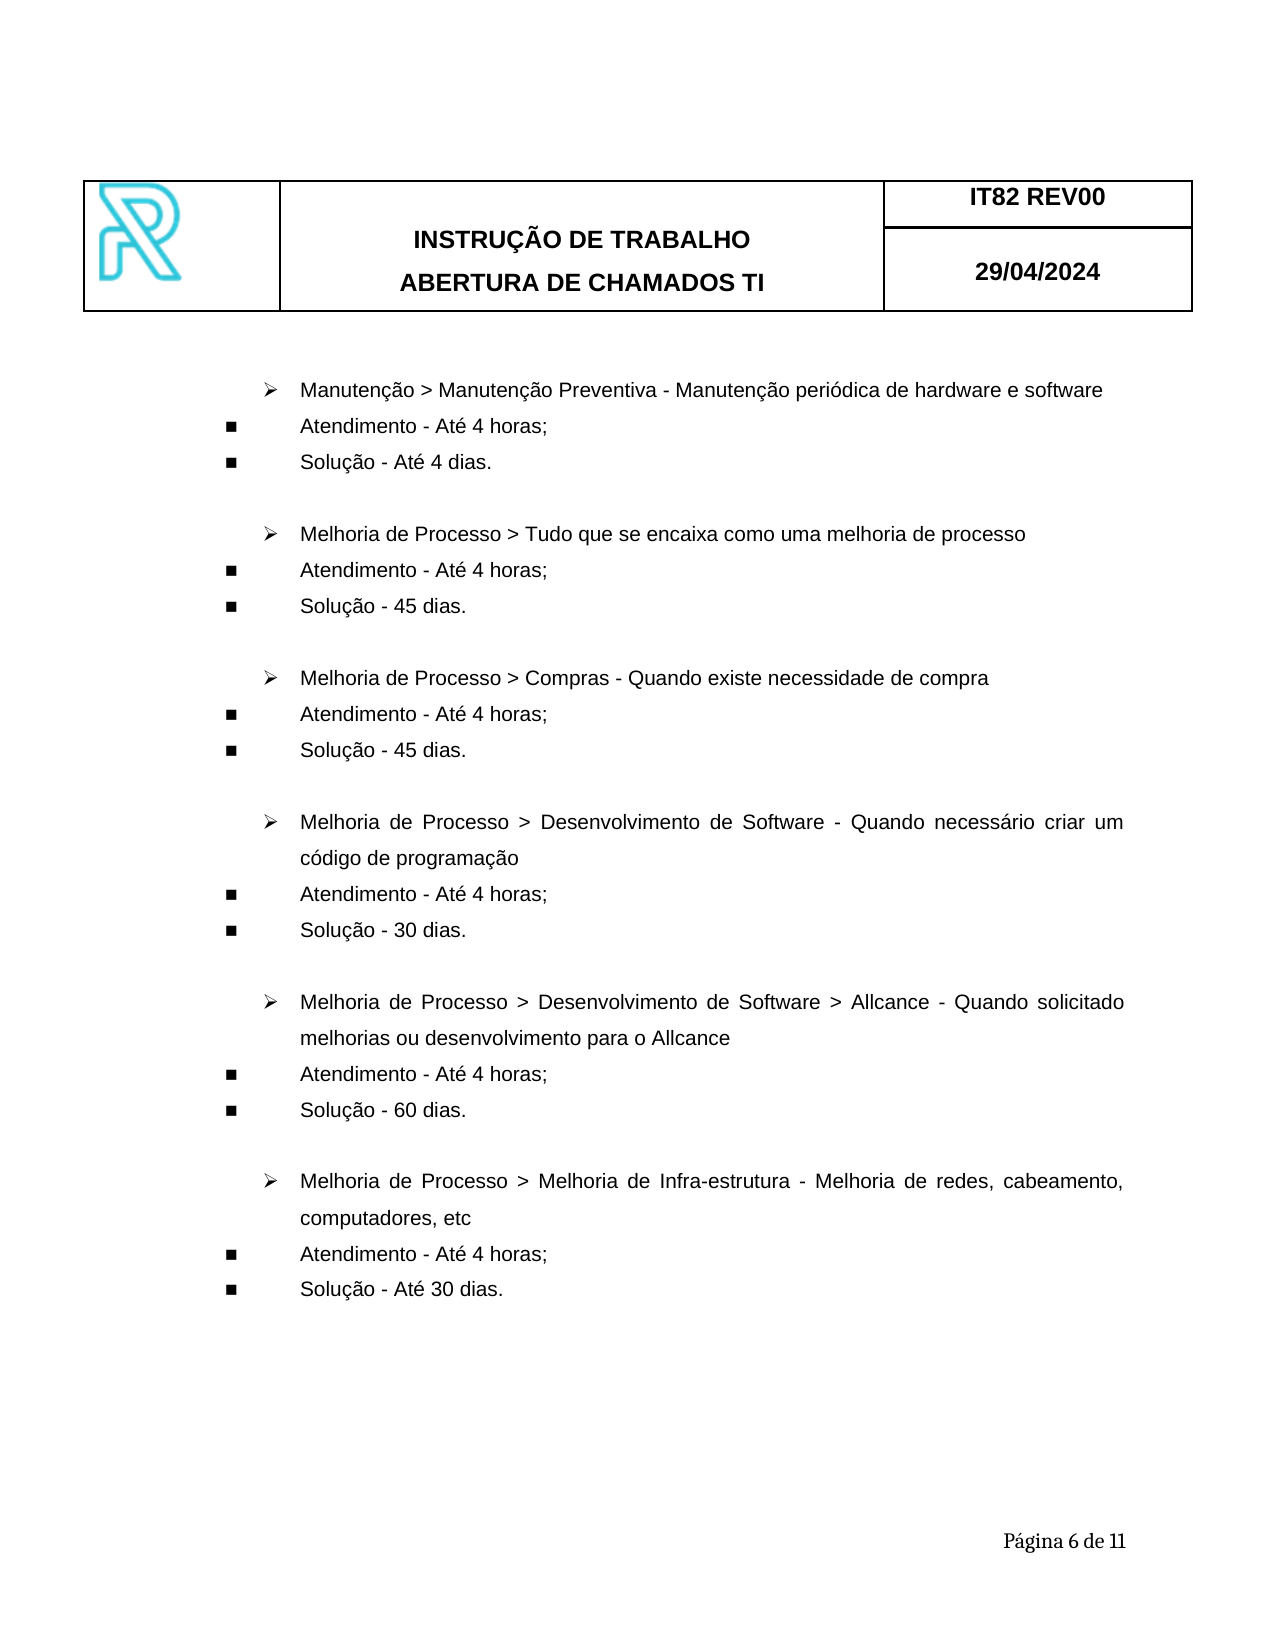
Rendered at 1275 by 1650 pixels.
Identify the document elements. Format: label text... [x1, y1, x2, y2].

list Atendimento - Até 4 horas; [150, 702, 1125, 726]
picture [94, 182, 183, 284]
list Solução - 60 dias. [150, 1097, 1125, 1121]
list Atendimento - Até 4 horas; [150, 882, 1125, 906]
list Solução - Até 4 dias. [150, 450, 1125, 474]
list Atendimento - Até 4 horas; [150, 558, 1125, 582]
list Solução - Até 30 dias. [150, 1277, 1125, 1301]
list Atendimento - Até 4 horas; [150, 1062, 1125, 1086]
list Melhoria de Processo > Tudo que se encaixa como uma melhoria de processo [262, 522, 1125, 546]
list Atendimento - Até 4 horas; [150, 414, 1125, 438]
list Melhoria de Processo > Desenvolvimento de Software - Quando necessário criar um código de programação [262, 810, 1125, 870]
list Solução - 45 dias. [150, 594, 1125, 618]
list Solução - 30 dias. [150, 918, 1125, 942]
list Melhoria de Processo > Melhoria de Infra-estrutura - Melhoria de redes, cabeamento, computadores, etc [262, 1169, 1125, 1229]
list Manutenção > Manutenção Preventiva - Manutenção periódica de hardware e software [262, 378, 1125, 402]
list Melhoria de Processo > Compras - Quando existe necessidade de compra [262, 666, 1125, 690]
list Atendimento - Até 4 horas; [150, 1241, 1125, 1265]
list Melhoria de Processo > Desenvolvimento de Software > Allcance - Quando solicitado melhorias ou desenvolvimento para o Allcance [262, 989, 1125, 1049]
list Solução - 45 dias. [150, 738, 1125, 762]
